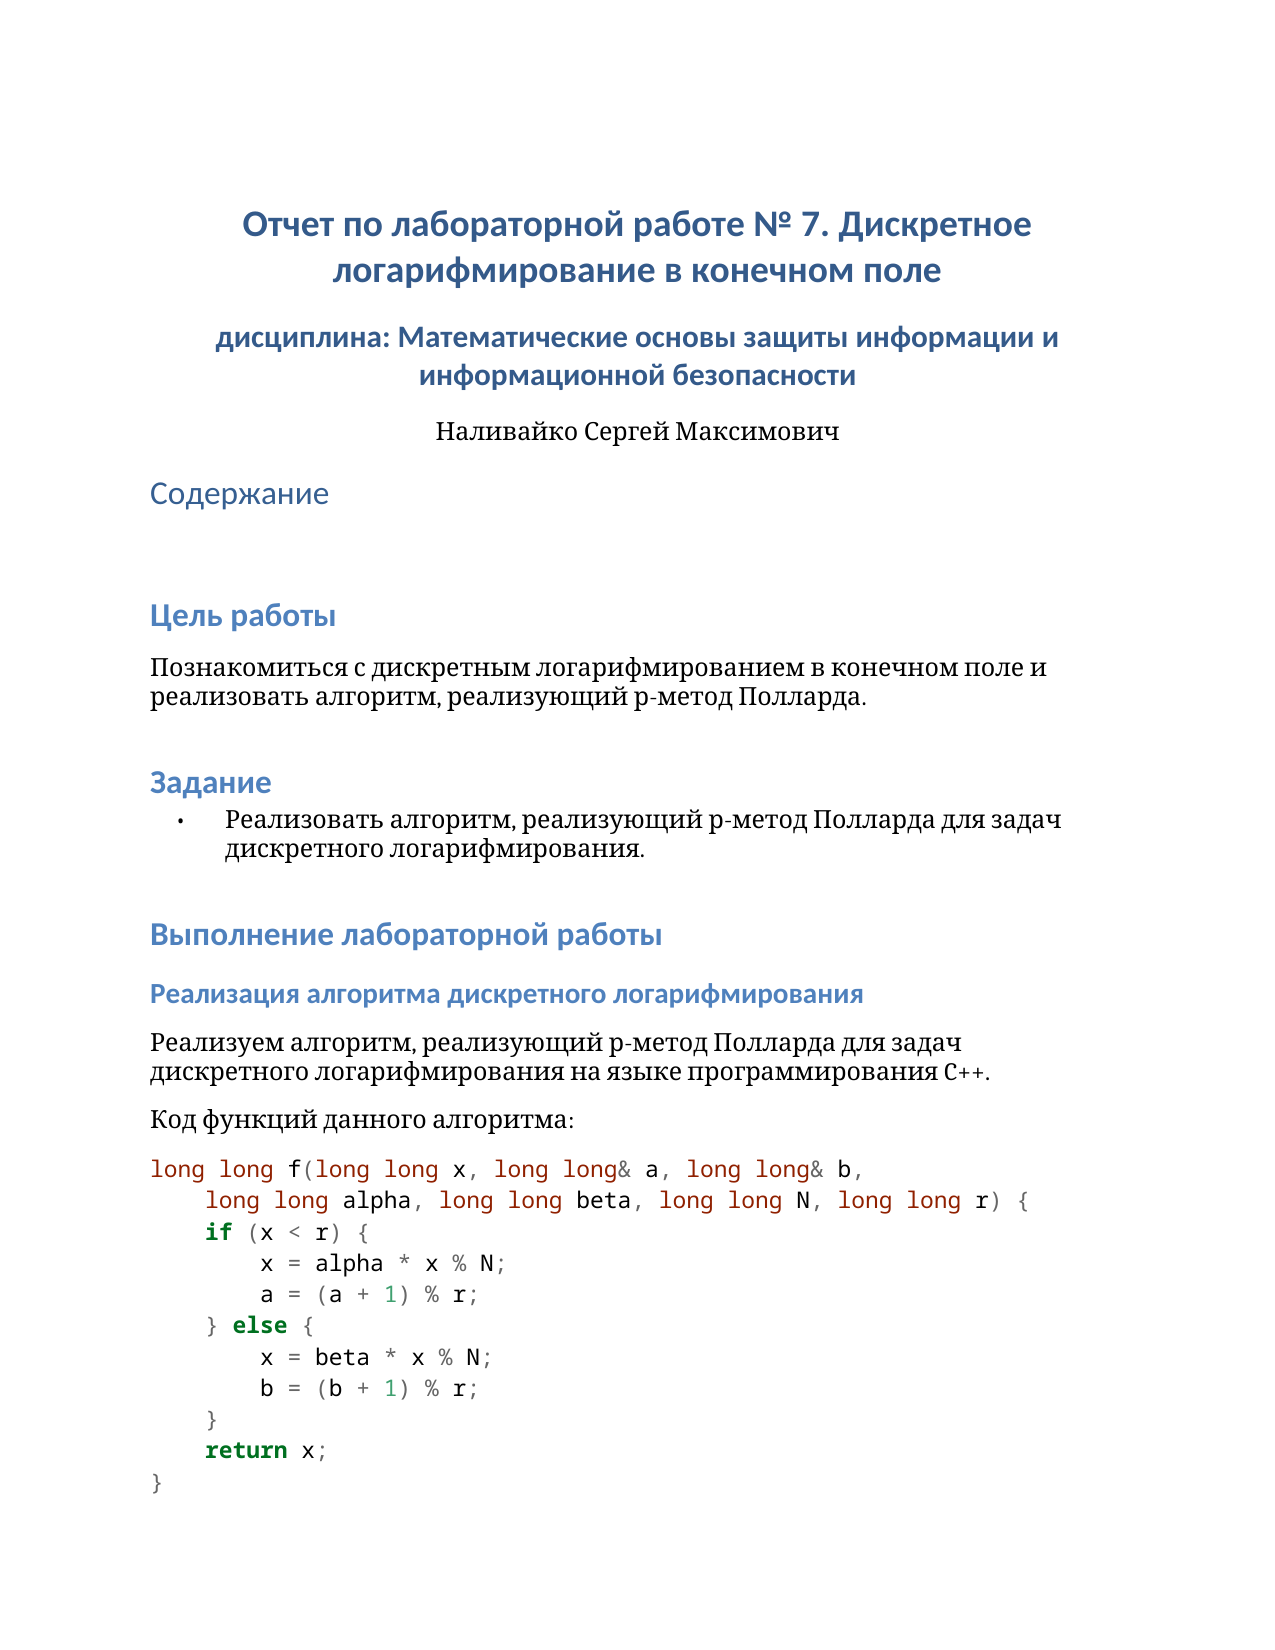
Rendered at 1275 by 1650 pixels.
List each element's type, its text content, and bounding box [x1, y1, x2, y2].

text Реализуем алгоритм, реализующий р-метод Полларда для задач дискретного логарифмирования на языке программирования C++. [150, 1029, 1125, 1087]
subtitle дисциплина: Математические основы защиты информации и информационной безопасности [150, 317, 1125, 393]
subtitle Цель работы [150, 594, 1125, 635]
subtitle Выполнение лабораторной работы [150, 913, 1125, 954]
text Познакомиться с дискретным логарифмированием в конечном поле и реализовать алгоритм, реализующий р-метод Полларда. [150, 654, 1125, 711]
title Отчет по лабораторной работе № 7. Дискретное логарифмирование в конечном поле [150, 200, 1125, 292]
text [150, 1153, 1125, 1497]
text Наливайко Сергей Максимович [150, 418, 1125, 447]
subtitle Реализация алгоритма дискретного логарифмирования [150, 975, 1125, 1011]
text Код функций данного алгоритма: [150, 1106, 1125, 1134]
list Реализовать алгоритм, реализующий р-метод Полларда для задач дискретного логарифмирования. [175, 806, 1125, 863]
subtitle Задание [150, 761, 1125, 802]
